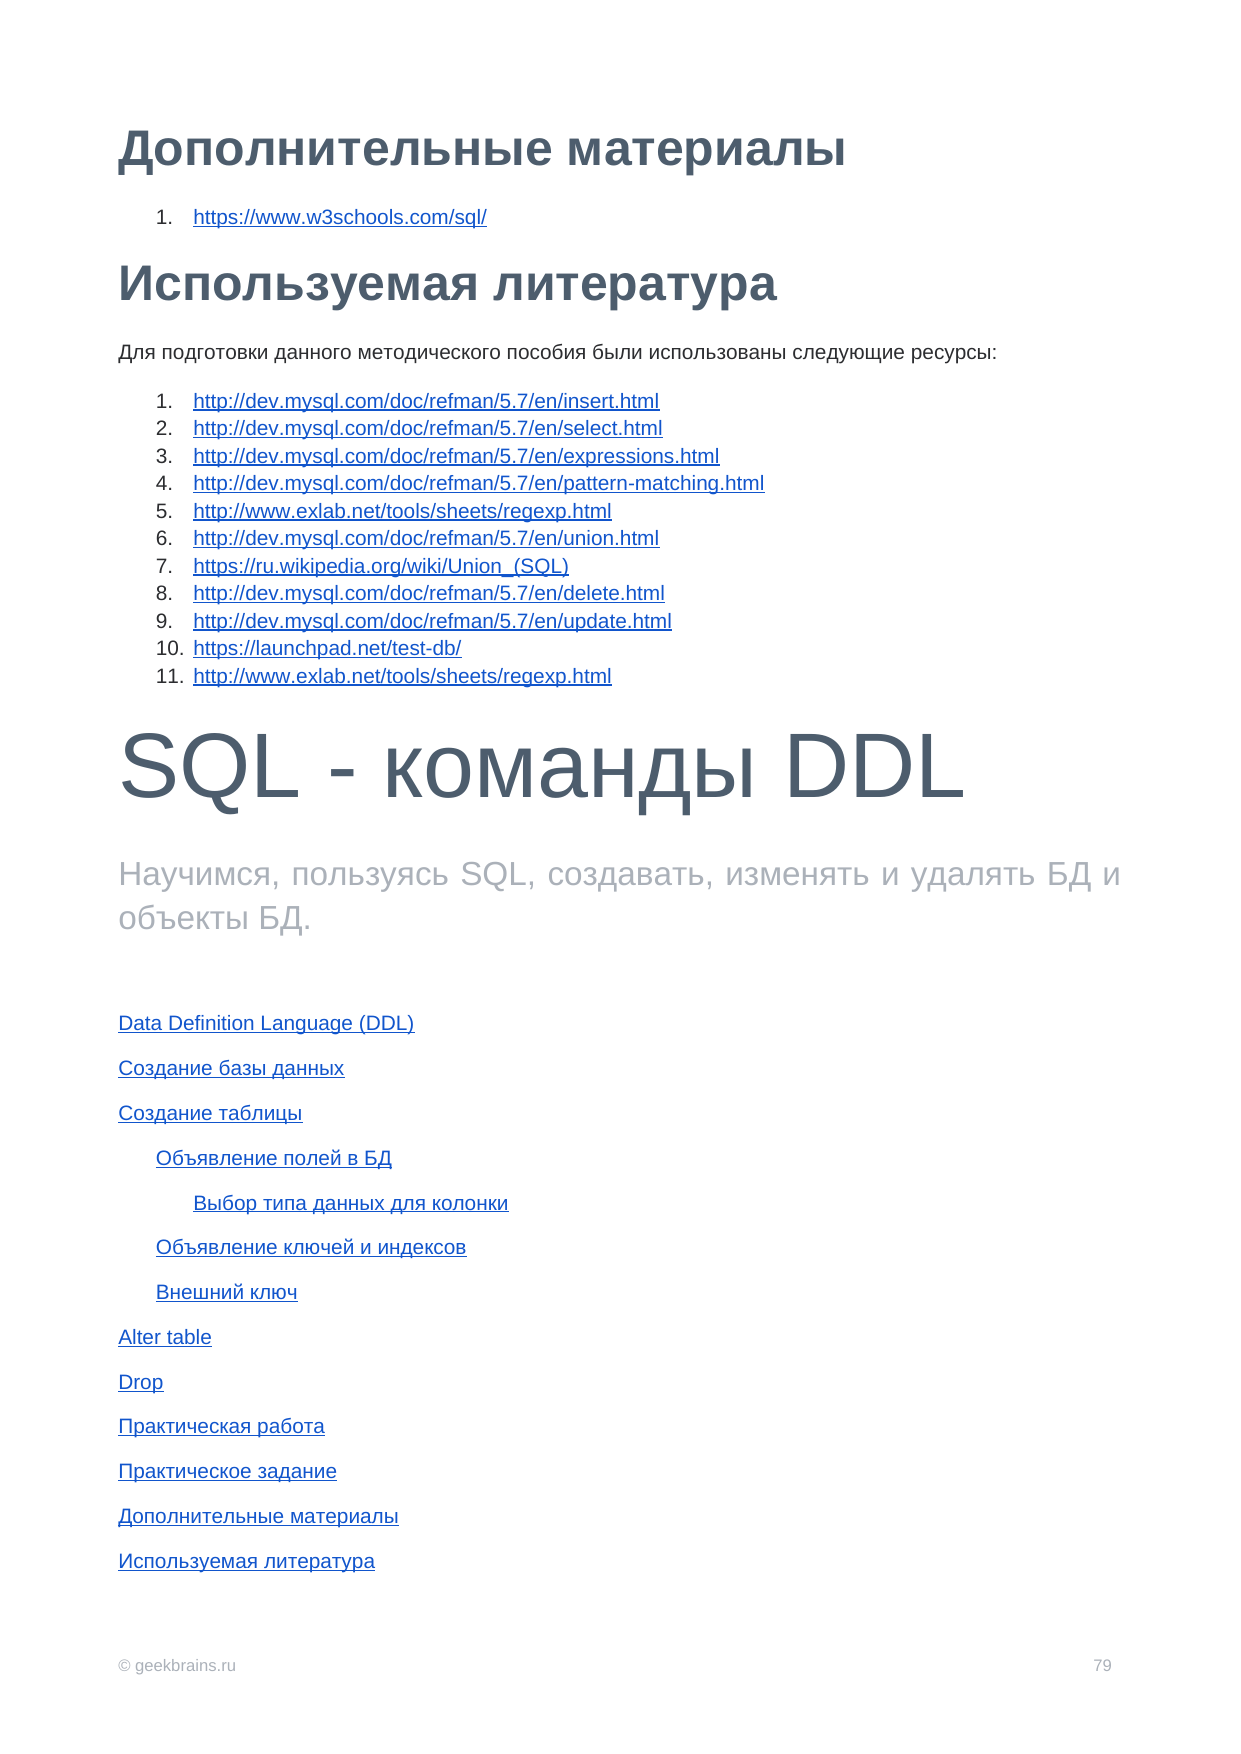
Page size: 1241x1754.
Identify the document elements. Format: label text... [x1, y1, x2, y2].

subtitle Научимся, пользуясь SQL, создавать, изменять и удалять БД и объекты БД. [118, 854, 1122, 936]
title SQL - команды DDL [118, 712, 1122, 817]
list http://www.exlab.net/tools/sheets/regexp.html [156, 498, 1122, 522]
list http://dev.mysql.com/doc/refman/5.7/en/pattern-matching.html [156, 471, 1122, 495]
list http://dev.mysql.com/doc/refman/5.7/en/update.html [156, 608, 1122, 632]
list http://www.exlab.net/tools/sheets/regexp.html [156, 663, 1122, 687]
list http://dev.mysql.com/doc/refman/5.7/en/select.html [156, 416, 1122, 440]
list http://dev.mysql.com/doc/refman/5.7/en/insert.html [156, 388, 1122, 412]
list https://launchpad.net/test-db/ [156, 636, 1122, 660]
subtitle Используемая литература [118, 253, 1122, 311]
list http://dev.mysql.com/doc/refman/5.7/en/union.html [156, 526, 1122, 550]
text Для подготовки данного методического пособия были использованы следующие ресурсы: [118, 340, 1122, 364]
list http://dev.mysql.com/doc/refman/5.7/en/expressions.html [156, 443, 1122, 467]
list https://ru.wikipedia.org/wiki/Union_(SQL) [156, 553, 1122, 577]
subtitle Дополнительные материалы [118, 118, 1122, 176]
list https://www.w3schools.com/sql/ [156, 205, 1122, 229]
list http://dev.mysql.com/doc/refman/5.7/en/delete.html [156, 581, 1122, 605]
